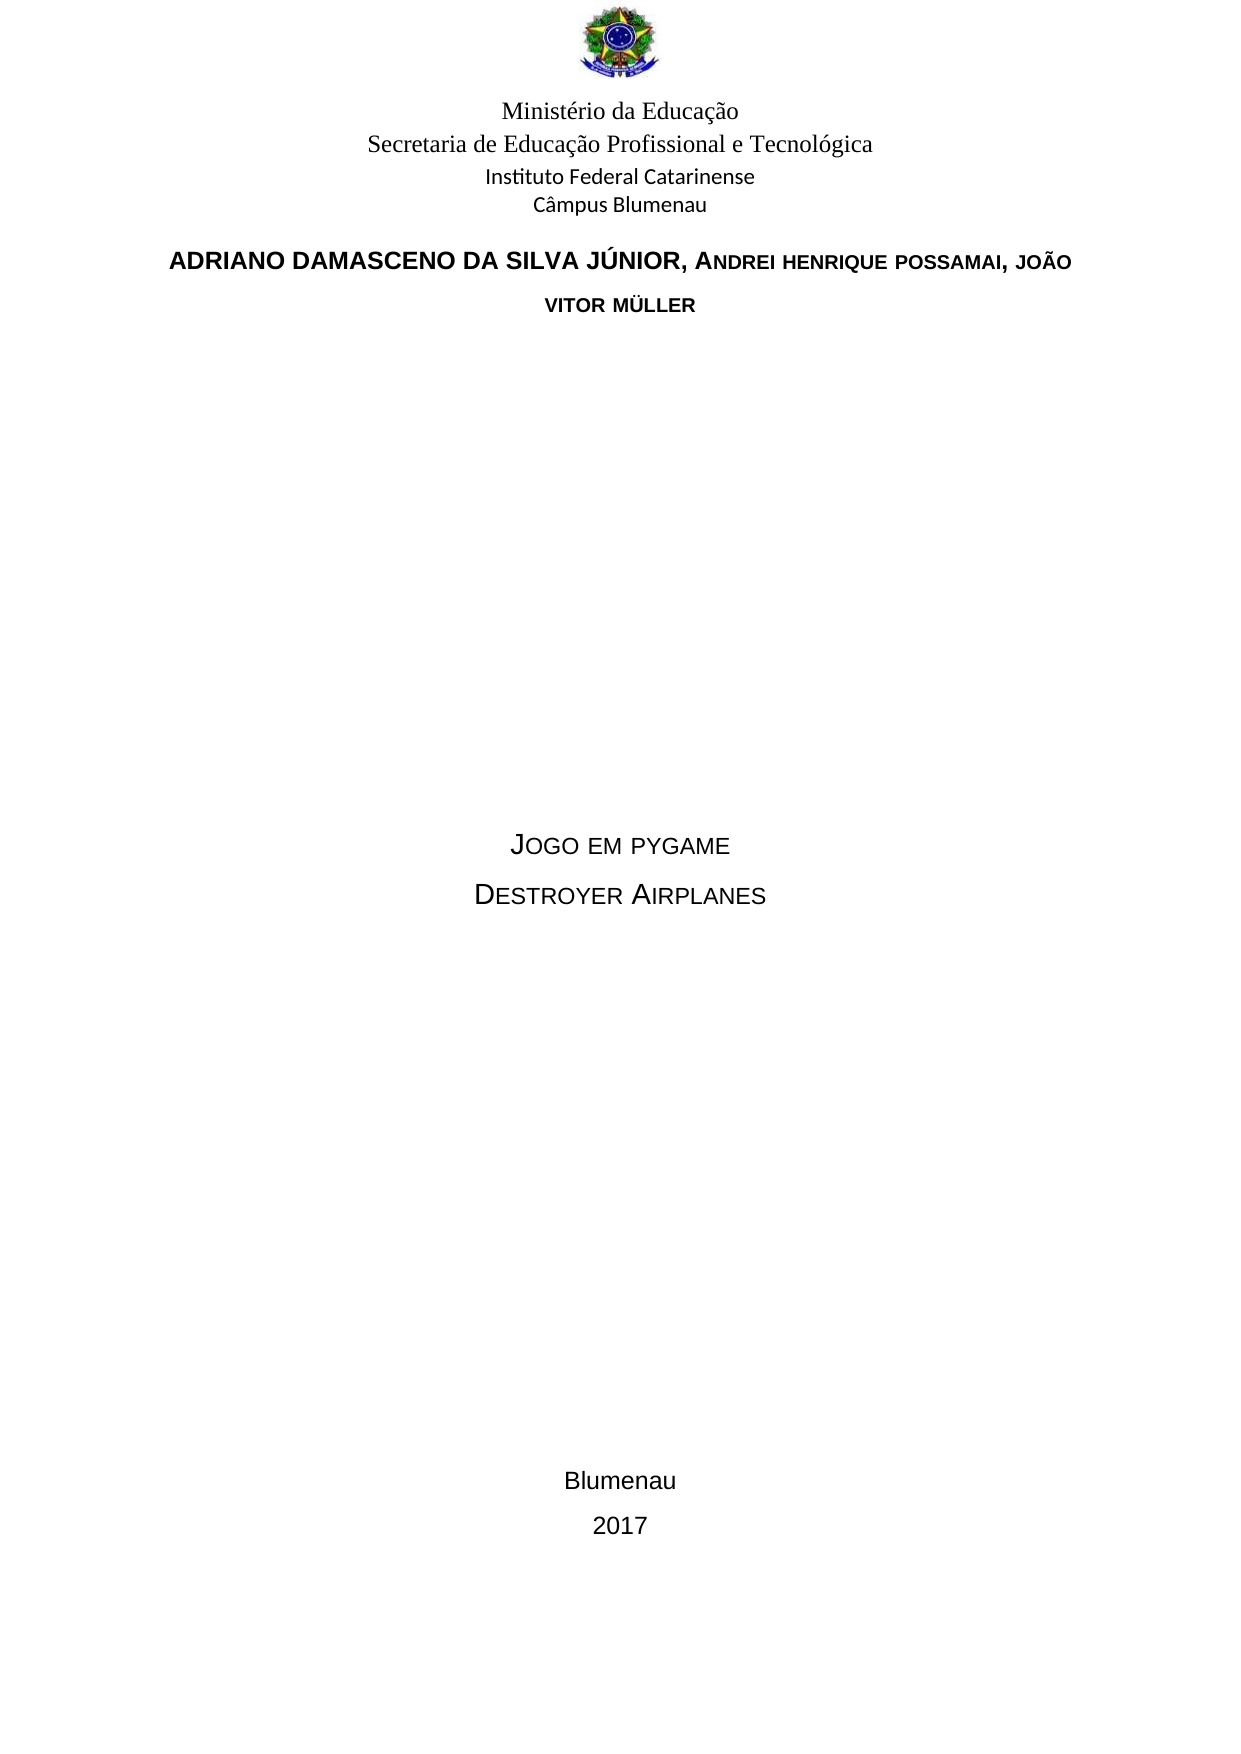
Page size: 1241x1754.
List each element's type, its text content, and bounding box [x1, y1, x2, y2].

picture [578, 0, 662, 79]
text 2017 [150, 1511, 1090, 1540]
text Jogo em pygame [150, 827, 1090, 861]
text ADRIANO DAMASCENO DA SILVA JÚNIOR, Andrei henrique possamai, joão vitor müller [150, 246, 1090, 318]
text Blumenau [150, 1466, 1090, 1494]
text Destroyer Airplanes [150, 877, 1090, 911]
